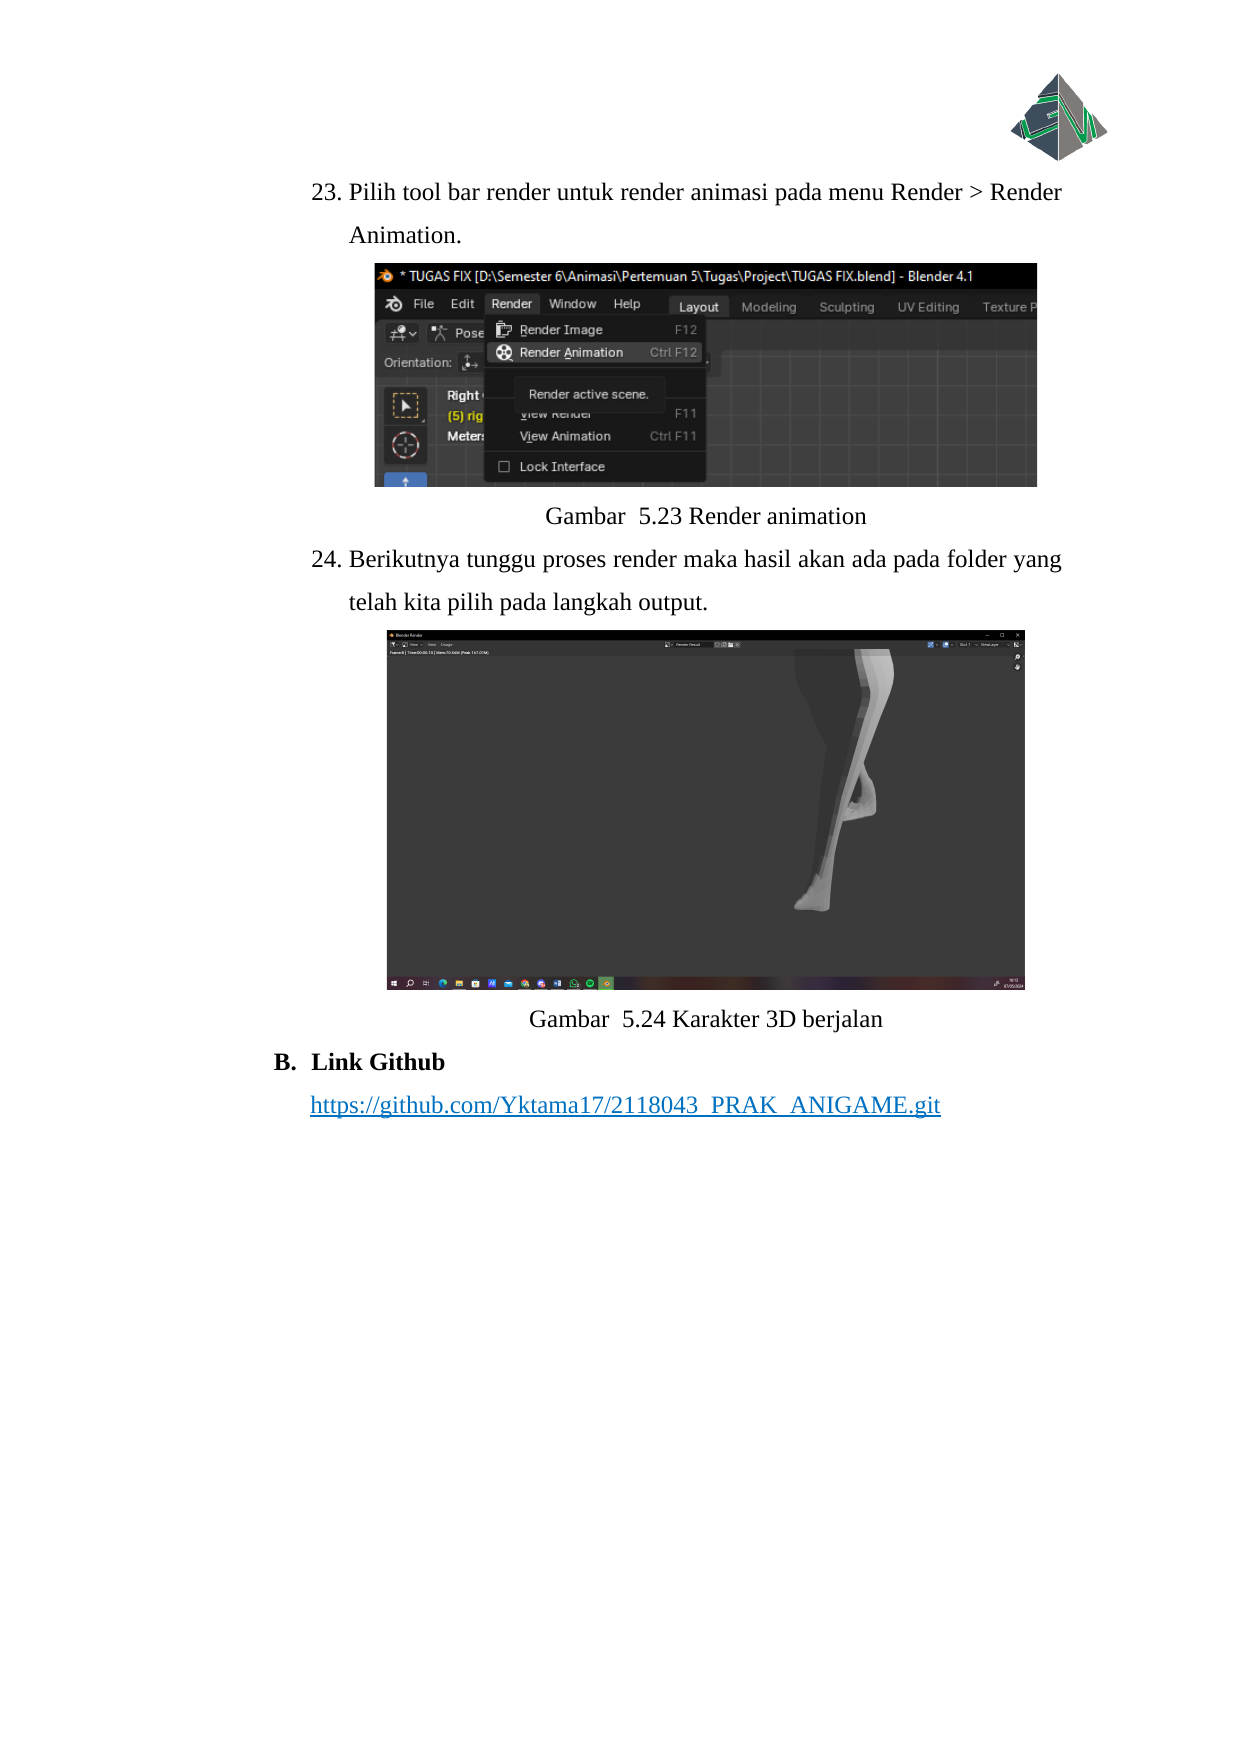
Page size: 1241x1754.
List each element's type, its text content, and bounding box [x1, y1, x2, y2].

subtitle 5.24 Karakter 3D berjalan [349, 1004, 1063, 1033]
list Pilih tool bar render untuk render animasi pada menu Render > Render Animation. [311, 177, 1063, 249]
list Link Github [274, 1047, 1063, 1076]
picture [386, 630, 1025, 990]
picture [1010, 73, 1108, 161]
list Berikutnya tunggu proses render maka hasil akan ada pada folder yang telah kita pilih pada langkah output. [311, 544, 1063, 616]
subtitle 5.23 Render animation [349, 501, 1063, 530]
text https://github.com/Yktama17/2118043_PRAK_ANIGAME.git [310, 1090, 1063, 1119]
picture [374, 263, 1038, 487]
